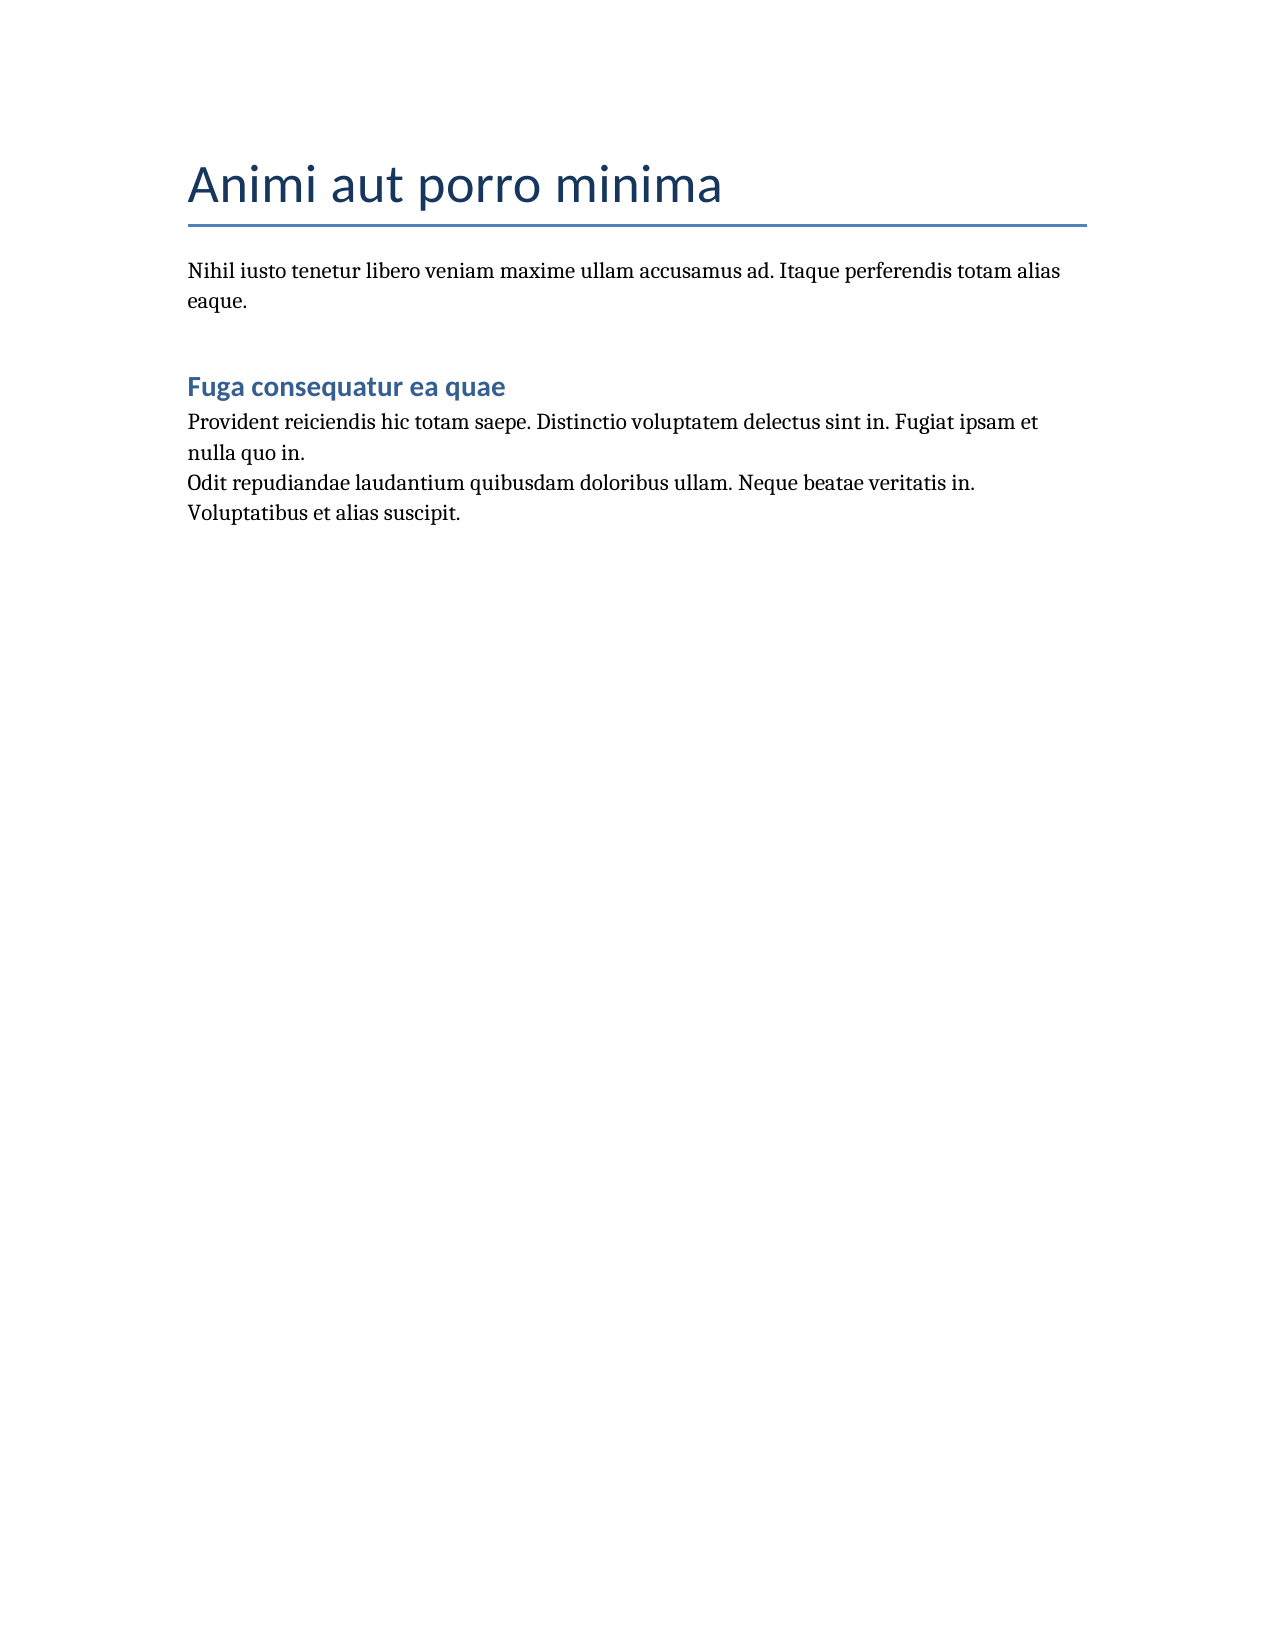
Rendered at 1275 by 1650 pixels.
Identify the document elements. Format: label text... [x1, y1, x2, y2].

subtitle Fuga consequatur ea quae [187, 368, 1087, 404]
text Provident reiciendis hic totam saepe. Distinctio voluptatem delectus sint in. Fugiat ipsam et nulla quo in. Odit repudiandae laudantium quibusdam doloribus ullam. Neque beatae veritatis in. Voluptatibus et alias suscipit. [187, 409, 1087, 526]
title Animi aut porro minima [187, 150, 1087, 227]
text Nihil iusto tenetur libero veniam maxime ullam accusamus ad. Itaque perferendis totam alias eaque. [187, 258, 1087, 314]
